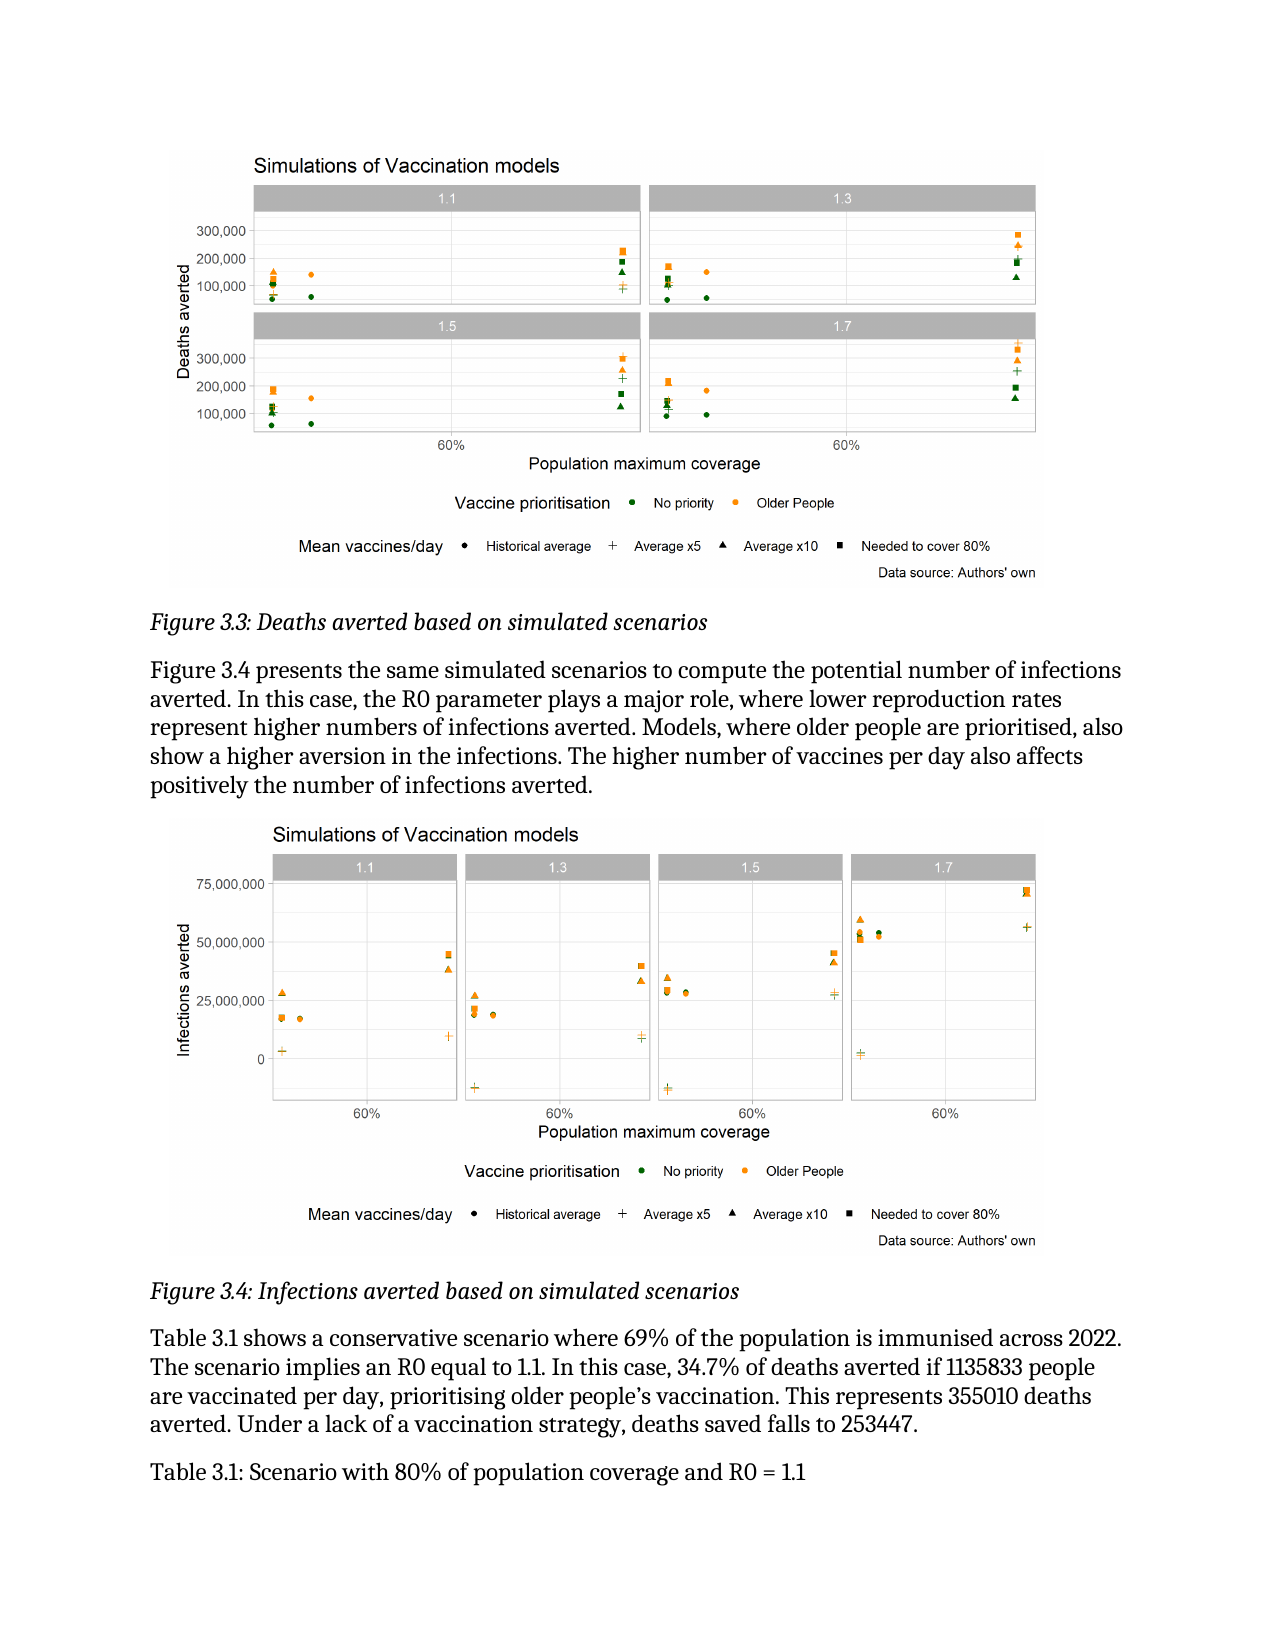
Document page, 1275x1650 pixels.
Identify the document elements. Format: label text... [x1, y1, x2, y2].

text Figure 3.4: Infections averted based on simulated scenarios [150, 1277, 1125, 1305]
picture [168, 150, 1044, 588]
text Figure 3.3: Deaths averted based on simulated scenarios [150, 608, 1125, 637]
text Table 3.1: Scenario with 80% of population coverage and R0 = 1.1 [150, 1458, 1125, 1487]
text Figure 3.4 presents the same simulated scenarios to compute the potential number of infections averted. In this case, the R0 parameter plays a major role, where lower reproduction rates represent higher numbers of infections averted. Models, where older people are prioritised, also show a higher aversion in the infections. The higher number of vaccines per day also affects positively the number of infections averted. [150, 656, 1125, 799]
text Table 3.1 shows a conservative scenario where 69% of the population is immunised across 2022. The scenario implies an R0 equal to 1.1. In this case, 34.7% of deaths averted if 1135833 people are vaccinated per day, prioritising older people’s vaccination. This represents 355010 deaths averted. Under a lack of a vaccination strategy, deaths saved falls to 253447. [150, 1324, 1125, 1439]
picture [168, 818, 1044, 1256]
